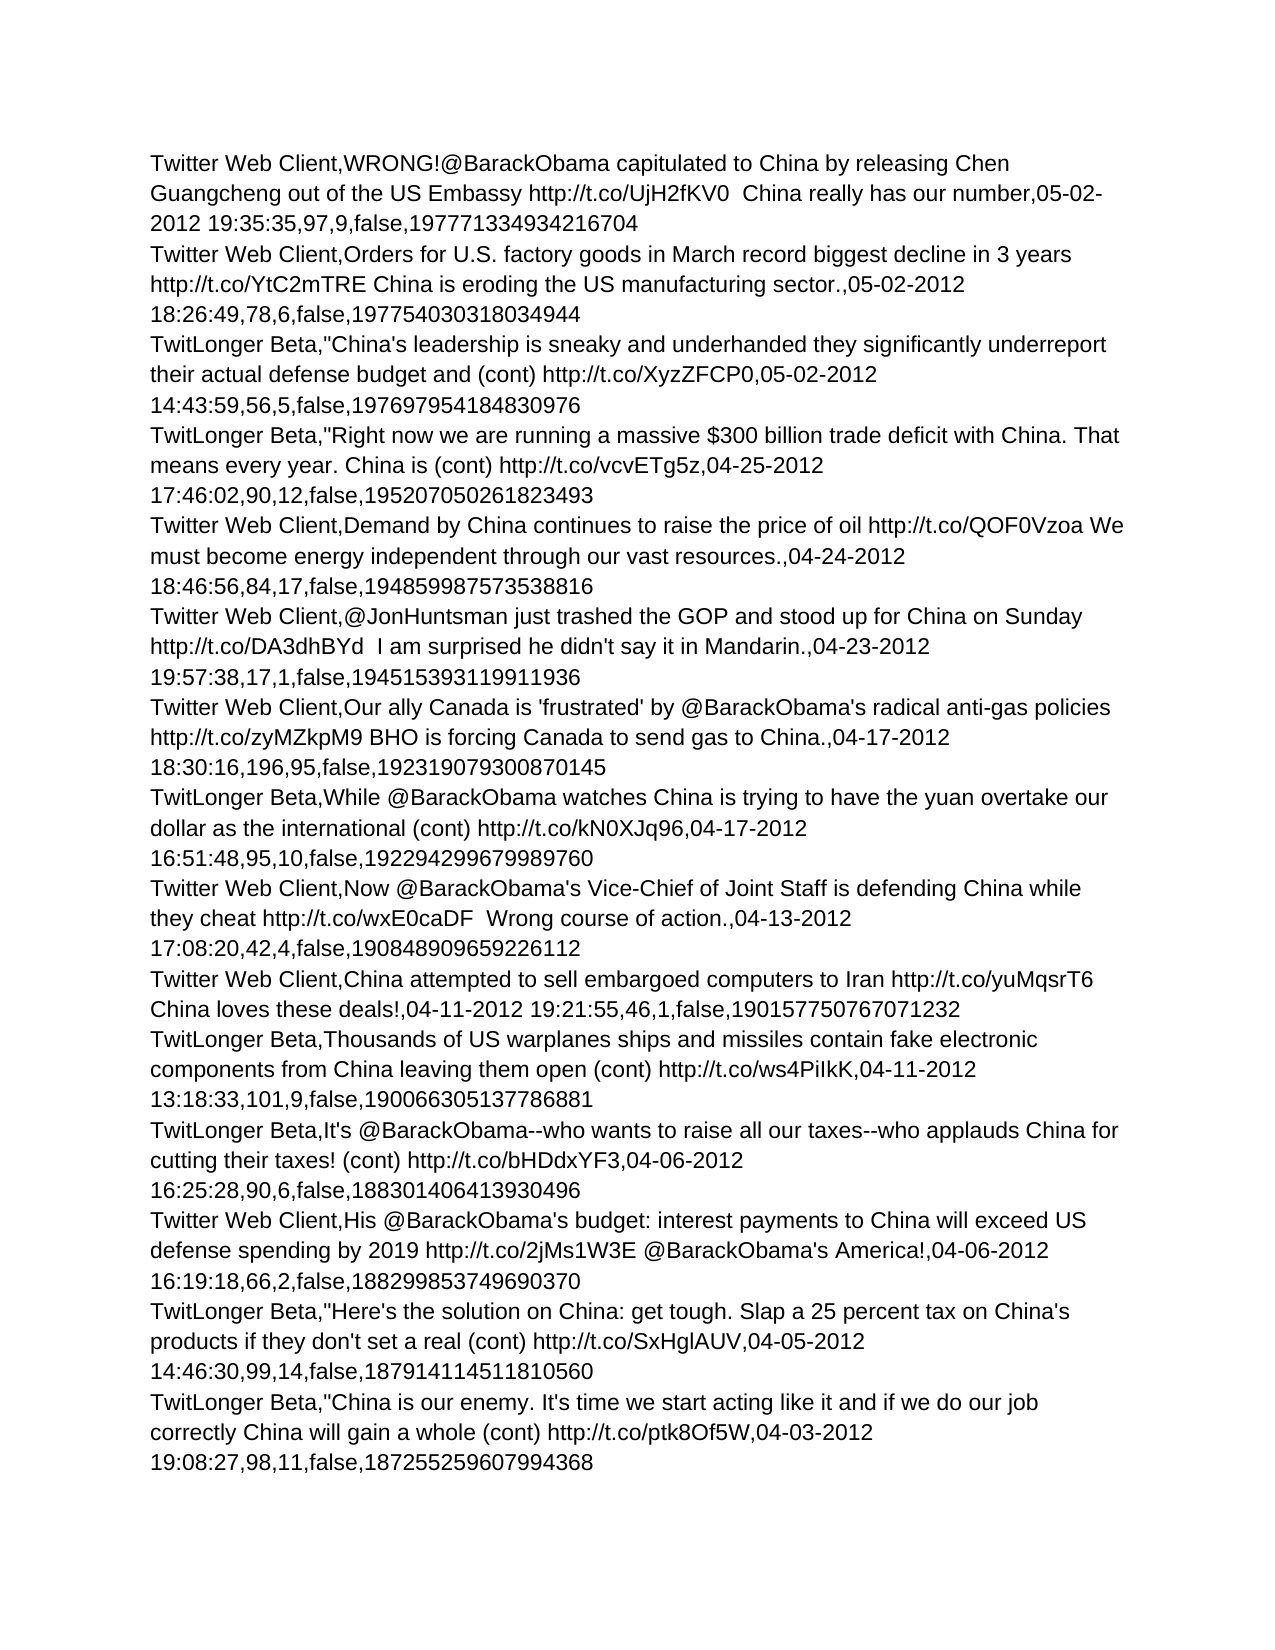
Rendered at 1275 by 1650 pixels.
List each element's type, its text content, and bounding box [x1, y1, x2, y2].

text Twitter Web Client,@JonHuntsman just trashed the GOP and stood up for China on Sunday http://t.co/DA3dhBYd I am surprised he didn't say it in Mandarin.,04-23-2012 19:57:38,17,1,false,194515393119911936 [150, 603, 1125, 690]
text TwitLonger Beta,"China's leadership is sneaky and underhanded they significantly underreport their actual defense budget and (cont) http://t.co/XyzZFCP0,05-02-2012 14:43:59,56,5,false,197697954184830976 [150, 331, 1125, 418]
text TwitLonger Beta,While @BarackObama watches China is trying to have the yuan overtake our dollar as the international (cont) http://t.co/kN0XJq96,04-17-2012 16:51:48,95,10,false,192294299679989760 [150, 784, 1125, 871]
text Twitter Web Client,Our ally Canada is 'frustrated' by @BarackObama's radical anti-gas policies http://t.co/zyMZkpM9 BHO is forcing Canada to send gas to China.,04-17-2012 18:30:16,196,95,false,192319079300870145 [150, 694, 1125, 781]
text Twitter Web Client,WRONG!@BarackObama capitulated to China by releasing Chen Guangcheng out of the US Embassy http://t.co/UjH2fKV0 China really has our number,05-02-2012 19:35:35,97,9,false,197771334934216704 [150, 150, 1125, 237]
text TwitLonger Beta,"Here's the solution on China: get tough. Slap a 25 percent tax on China's products if they don't set a real (cont) http://t.co/SxHglAUV,04-05-2012 14:46:30,99,14,false,187914114511810560 [150, 1298, 1125, 1385]
text TwitLonger Beta,"Right now we are running a massive $300 billion trade deficit with China. That means every year. China is (cont) http://t.co/vcvETg5z,04-25-2012 17:46:02,90,12,false,195207050261823493 [150, 422, 1125, 509]
text Twitter Web Client,Now @BarackObama's Vice-Chief of Joint Staff is defending China while they cheat http://t.co/wxE0caDF Wrong course of action.,04-13-2012 17:08:20,42,4,false,190848909659226112 [150, 875, 1125, 962]
text Twitter Web Client,His @BarackObama's budget: interest payments to China will exceed US defense spending by 2019 http://t.co/2jMs1W3E @BarackObama's America!,04-06-2012 16:19:18,66,2,false,188299853749690370 [150, 1207, 1125, 1294]
text Twitter Web Client,China attempted to sell embargoed computers to Iran http://t.co/yuMqsrT6 China loves these deals!,04-11-2012 19:21:55,46,1,false,190157750767071232 [150, 966, 1125, 1022]
text TwitLonger Beta,Thousands of US warplanes ships and missiles contain fake electronic components from China leaving them open (cont) http://t.co/ws4PiIkK,04-11-2012 13:18:33,101,9,false,190066305137786881 [150, 1026, 1125, 1113]
text TwitLonger Beta,"China is our enemy. It's time we start acting like it and if we do our job correctly China will gain a whole (cont) http://t.co/ptk8Of5W,04-03-2012 19:08:27,98,11,false,187255259607994368 [150, 1388, 1125, 1475]
text Twitter Web Client,Demand by China continues to raise the price of oil http://t.co/QOF0Vzoa We must become energy independent through our vast resources.,04-24-2012 18:46:56,84,17,false,194859987573538816 [150, 512, 1125, 599]
text Twitter Web Client,Orders for U.S. factory goods in March record biggest decline in 3 years http://t.co/YtC2mTRE China is eroding the US manufacturing sector.,05-02-2012 18:26:49,78,6,false,197754030318034944 [150, 241, 1125, 327]
text TwitLonger Beta,It's @BarackObama--who wants to raise all our taxes--who applauds China for cutting their taxes! (cont) http://t.co/bHDdxYF3,04-06-2012 16:25:28,90,6,false,188301406413930496 [150, 1117, 1125, 1203]
